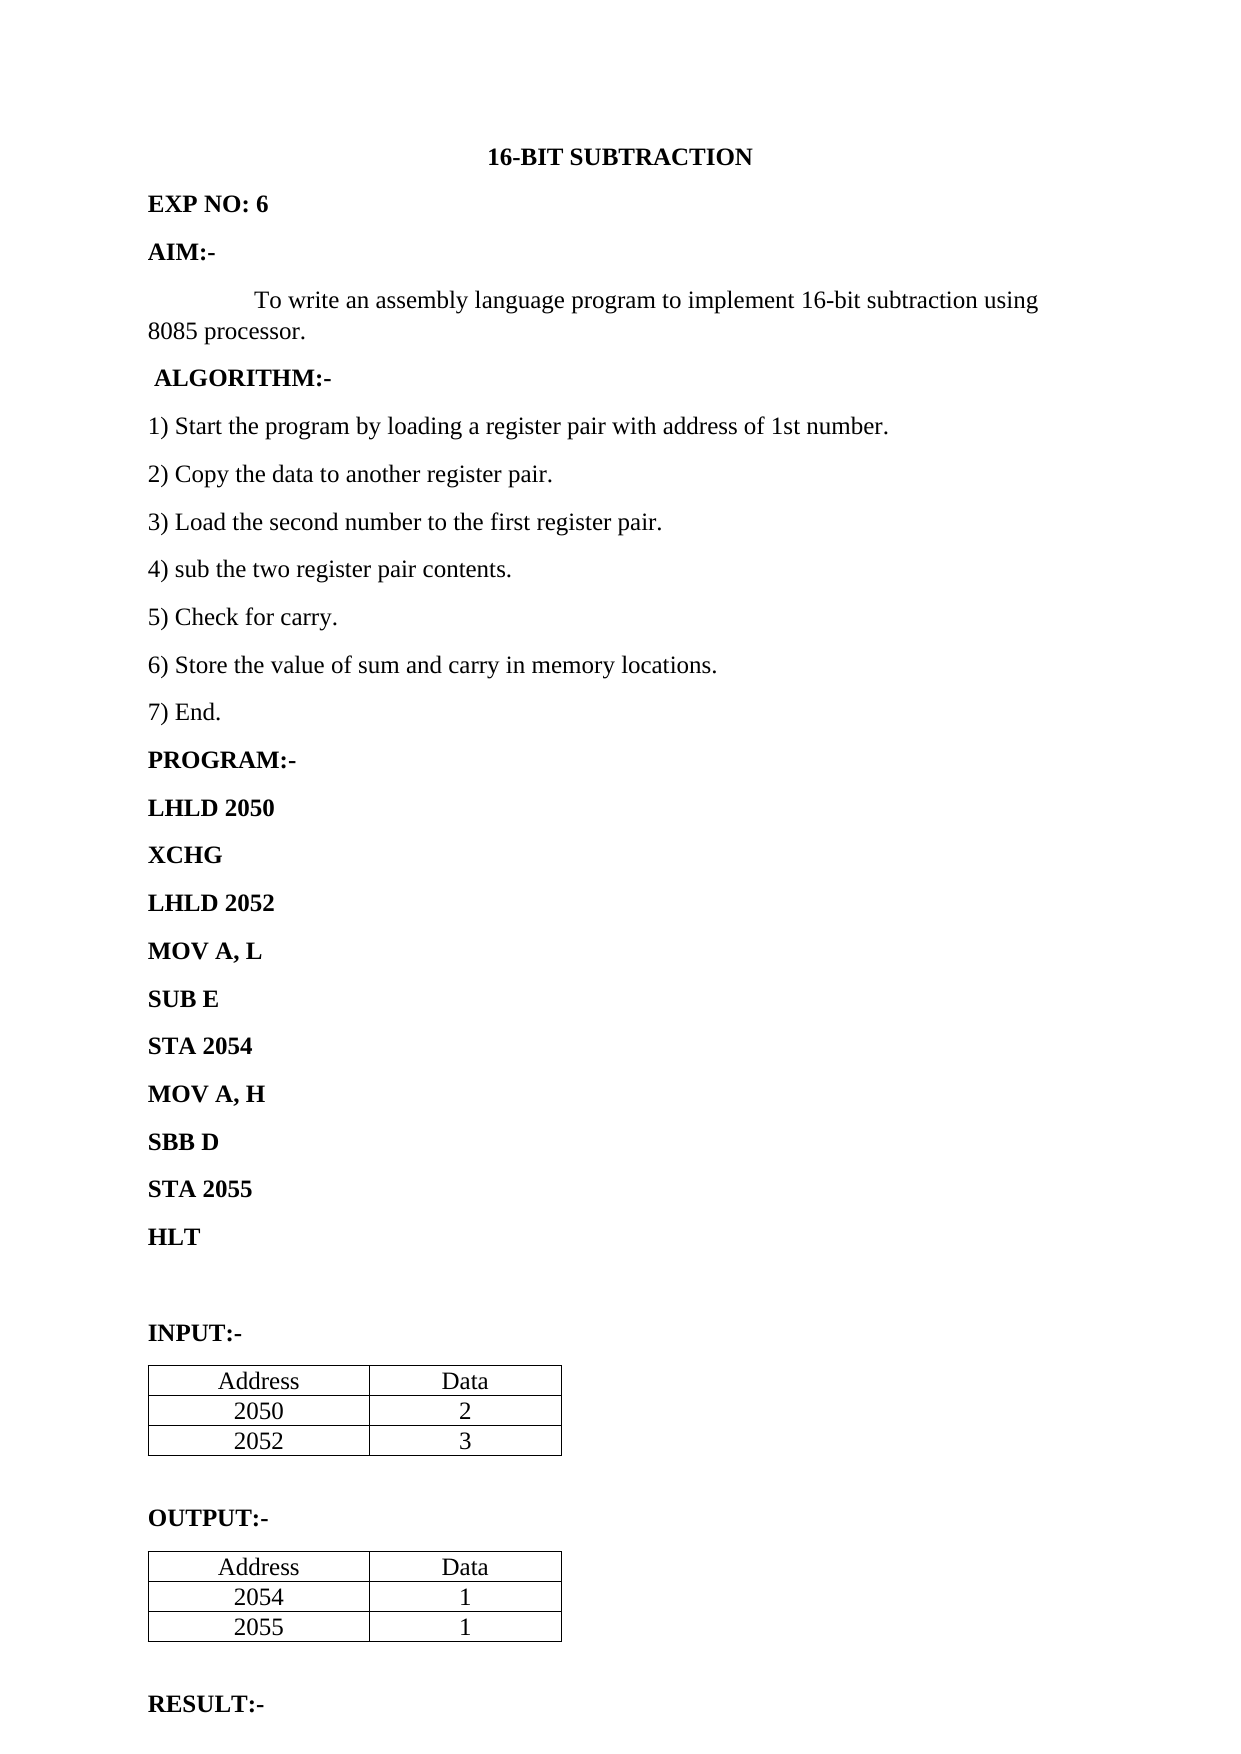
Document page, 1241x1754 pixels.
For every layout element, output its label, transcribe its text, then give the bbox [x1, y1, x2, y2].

text MOV A, H [148, 1079, 1093, 1108]
table_header Data [370, 1552, 561, 1581]
text 7) End. [148, 697, 1093, 726]
text INPUT:- [148, 1318, 1093, 1346]
text 5) Check for carry. [148, 602, 1093, 631]
table_cell 2 [370, 1396, 561, 1425]
text To write an assembly language program to implement 16-bit subtraction using 8085 processor. [148, 285, 1093, 344]
table_cell 2052 [149, 1426, 369, 1455]
text 4) sub the two register pair contents. [148, 554, 1093, 583]
text 1) Start the program by loading a register pair with address of 1st number. [148, 411, 1093, 440]
table_cell 2055 [149, 1612, 369, 1641]
text 2) Copy the data to another register pair. [148, 459, 1093, 488]
text SBB D [148, 1127, 1093, 1156]
text SUB E [148, 984, 1093, 1012]
table_cell 1 [370, 1582, 561, 1611]
text 3) Load the second number to the first register pair. [148, 507, 1093, 535]
text ALGORITHM:- [148, 363, 1093, 392]
table_cell 2050 [149, 1396, 369, 1425]
table_cell 1 [370, 1612, 561, 1641]
text STA 2055 [148, 1174, 1093, 1203]
table_header Address [149, 1552, 369, 1581]
table_cell 3 [370, 1426, 561, 1455]
text RESULT:- [148, 1689, 1093, 1718]
table_header Data [370, 1366, 561, 1395]
text LHLD 2052 [148, 888, 1093, 917]
text 16-BIT SUBTRACTION [148, 142, 1093, 170]
text EXP NO: 6 [148, 189, 1093, 218]
text PROGRAM:- [148, 745, 1093, 774]
text XCHG [148, 841, 1093, 869]
table_cell 2054 [149, 1582, 369, 1611]
text MOV A, L [148, 936, 1093, 965]
text OUTPUT:- [148, 1503, 1093, 1532]
text 6) Store the value of sum and carry in memory locations. [148, 650, 1093, 678]
text LHLD 2050 [148, 793, 1093, 822]
table_header Address [149, 1366, 369, 1395]
text STA 2054 [148, 1031, 1093, 1060]
text HLT [148, 1222, 1093, 1251]
text AIM:- [148, 237, 1093, 266]
